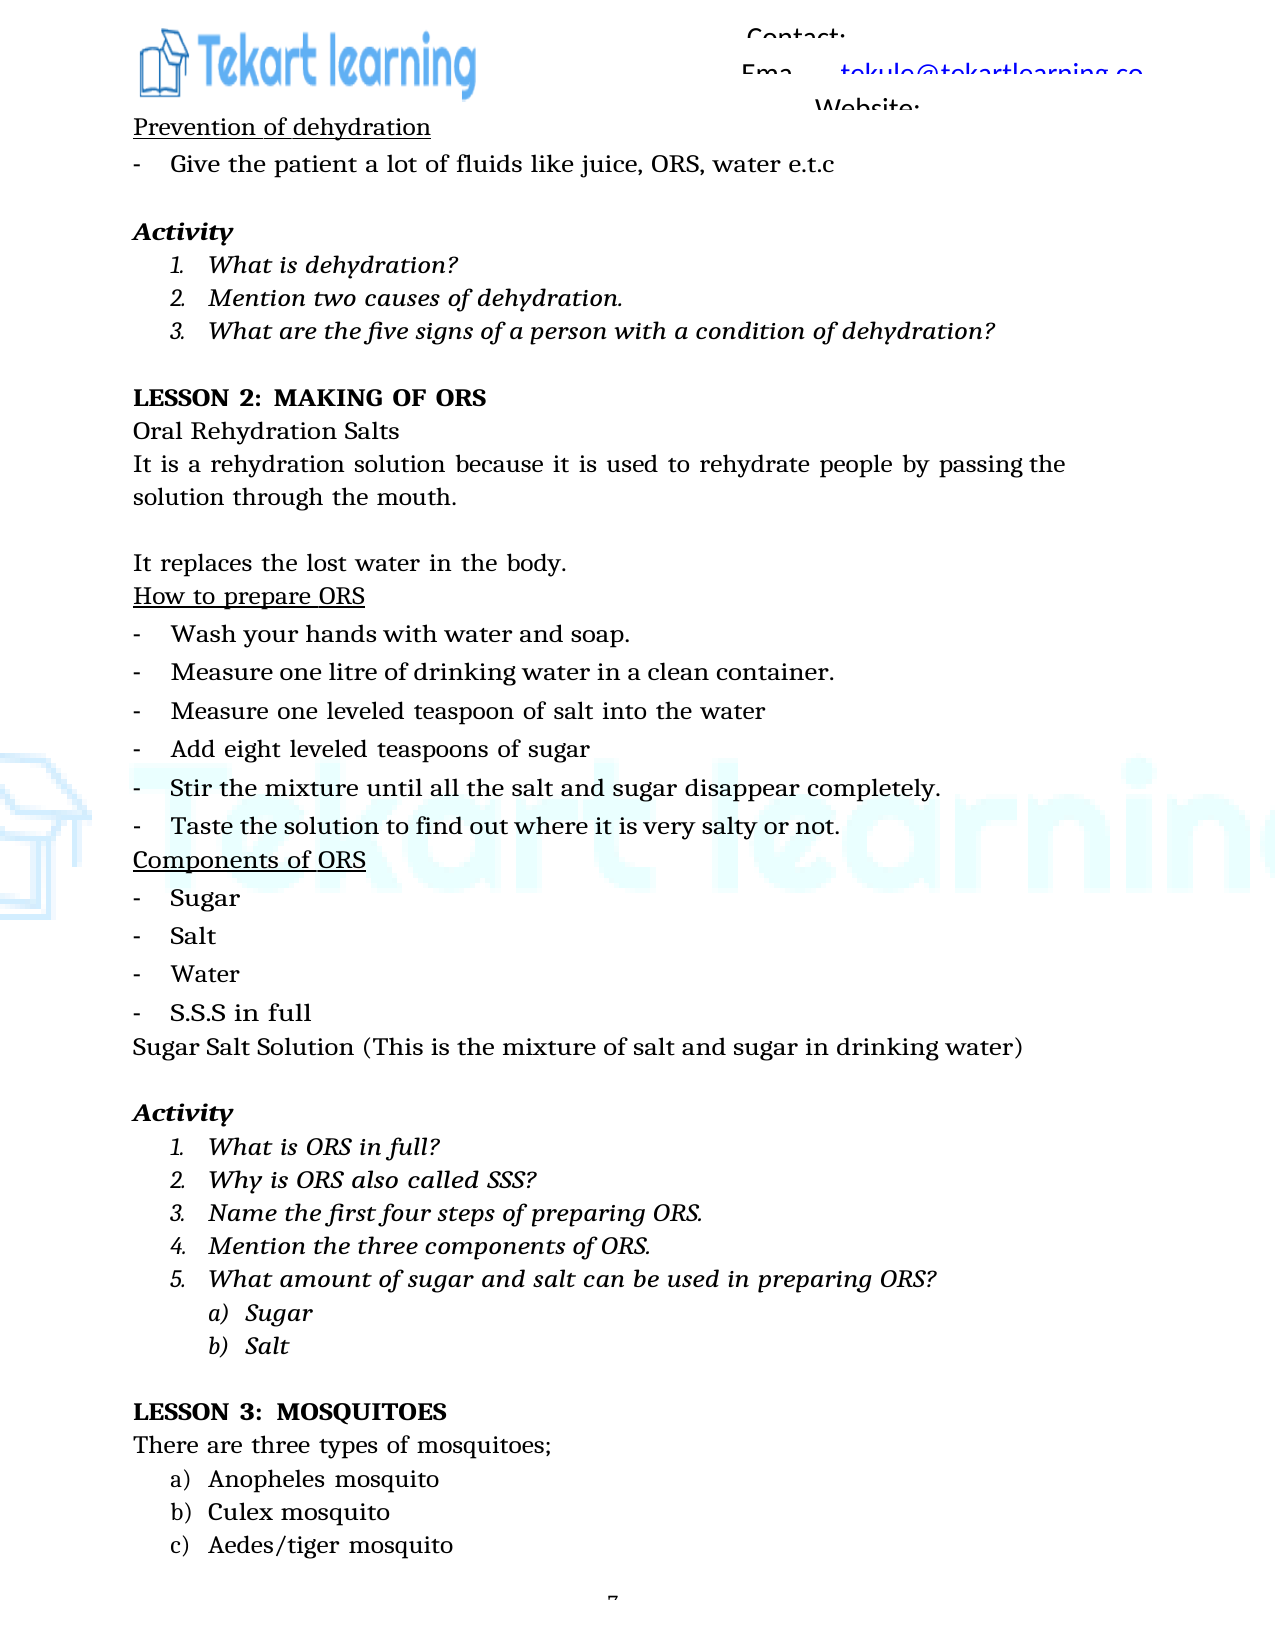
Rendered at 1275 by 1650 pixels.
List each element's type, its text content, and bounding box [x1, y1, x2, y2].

list What are the five signs of a person with a condition of dehydration? [170, 317, 1275, 346]
picture [139, 28, 476, 102]
subtitle Activity [133, 1099, 1275, 1128]
subtitle Activity [133, 218, 1275, 246]
list What amount of sugar and salt can be used in preparing ORS? [170, 1265, 1275, 1294]
list Water [133, 956, 1275, 990]
list What is dehydration? [170, 251, 1275, 279]
list Culex mosquito [170, 1498, 1275, 1526]
list Wash your hands with water and soap. [133, 615, 1275, 649]
subtitle LESSON 3: MOSQUITOES [133, 1398, 1275, 1427]
list Measure one leveled teaspoon of salt into the water [133, 692, 1275, 726]
list S.S.S in full [133, 995, 1275, 1029]
list Salt [208, 1332, 1275, 1361]
text It replaces the lost water in the body. How to prepare ORS [133, 549, 589, 611]
list Mention the three components of ORS. [170, 1232, 1275, 1261]
text Oral Rehydration Salts [133, 417, 1275, 445]
text Prevention of dehydration [133, 112, 1275, 142]
list What is ORS in full? [170, 1133, 1275, 1161]
list Sugar [133, 879, 1275, 913]
list Why is ORS also called SSS? [170, 1166, 1275, 1194]
list Mention two causes of dehydration. [170, 284, 1275, 313]
list Stir the mixture until all the salt and sugar disappear completely. [133, 769, 1275, 803]
list Name the first four steps of preparing ORS. [170, 1199, 1275, 1228]
list Salt [133, 918, 1275, 952]
subtitle LESSON 2: MAKING OF ORS [133, 383, 1275, 412]
picture [0, 753, 1275, 920]
list Give the patient a lot of fluids like juice, ORS, water e.t.c [133, 146, 1275, 180]
list Add eight leveled teaspoons of sugar [133, 731, 1275, 765]
list Sugar [208, 1298, 1275, 1327]
list Anopheles mosquito [170, 1464, 1275, 1493]
text Sugar Salt Solution (This is the mixture of salt and sugar in drinking water) [133, 1033, 1275, 1062]
text It is a rehydration solution because it is used to rehydrate people by passing the solution through the mouth. [133, 450, 1096, 512]
text There are three types of mosquitoes; [133, 1431, 1275, 1460]
list Measure one litre of drinking water in a clean container. [133, 654, 1275, 688]
list Aedes/tiger mosquito [170, 1531, 1275, 1559]
list Taste the solution to find out where it is very salty or not. Components of ORS [133, 808, 874, 875]
